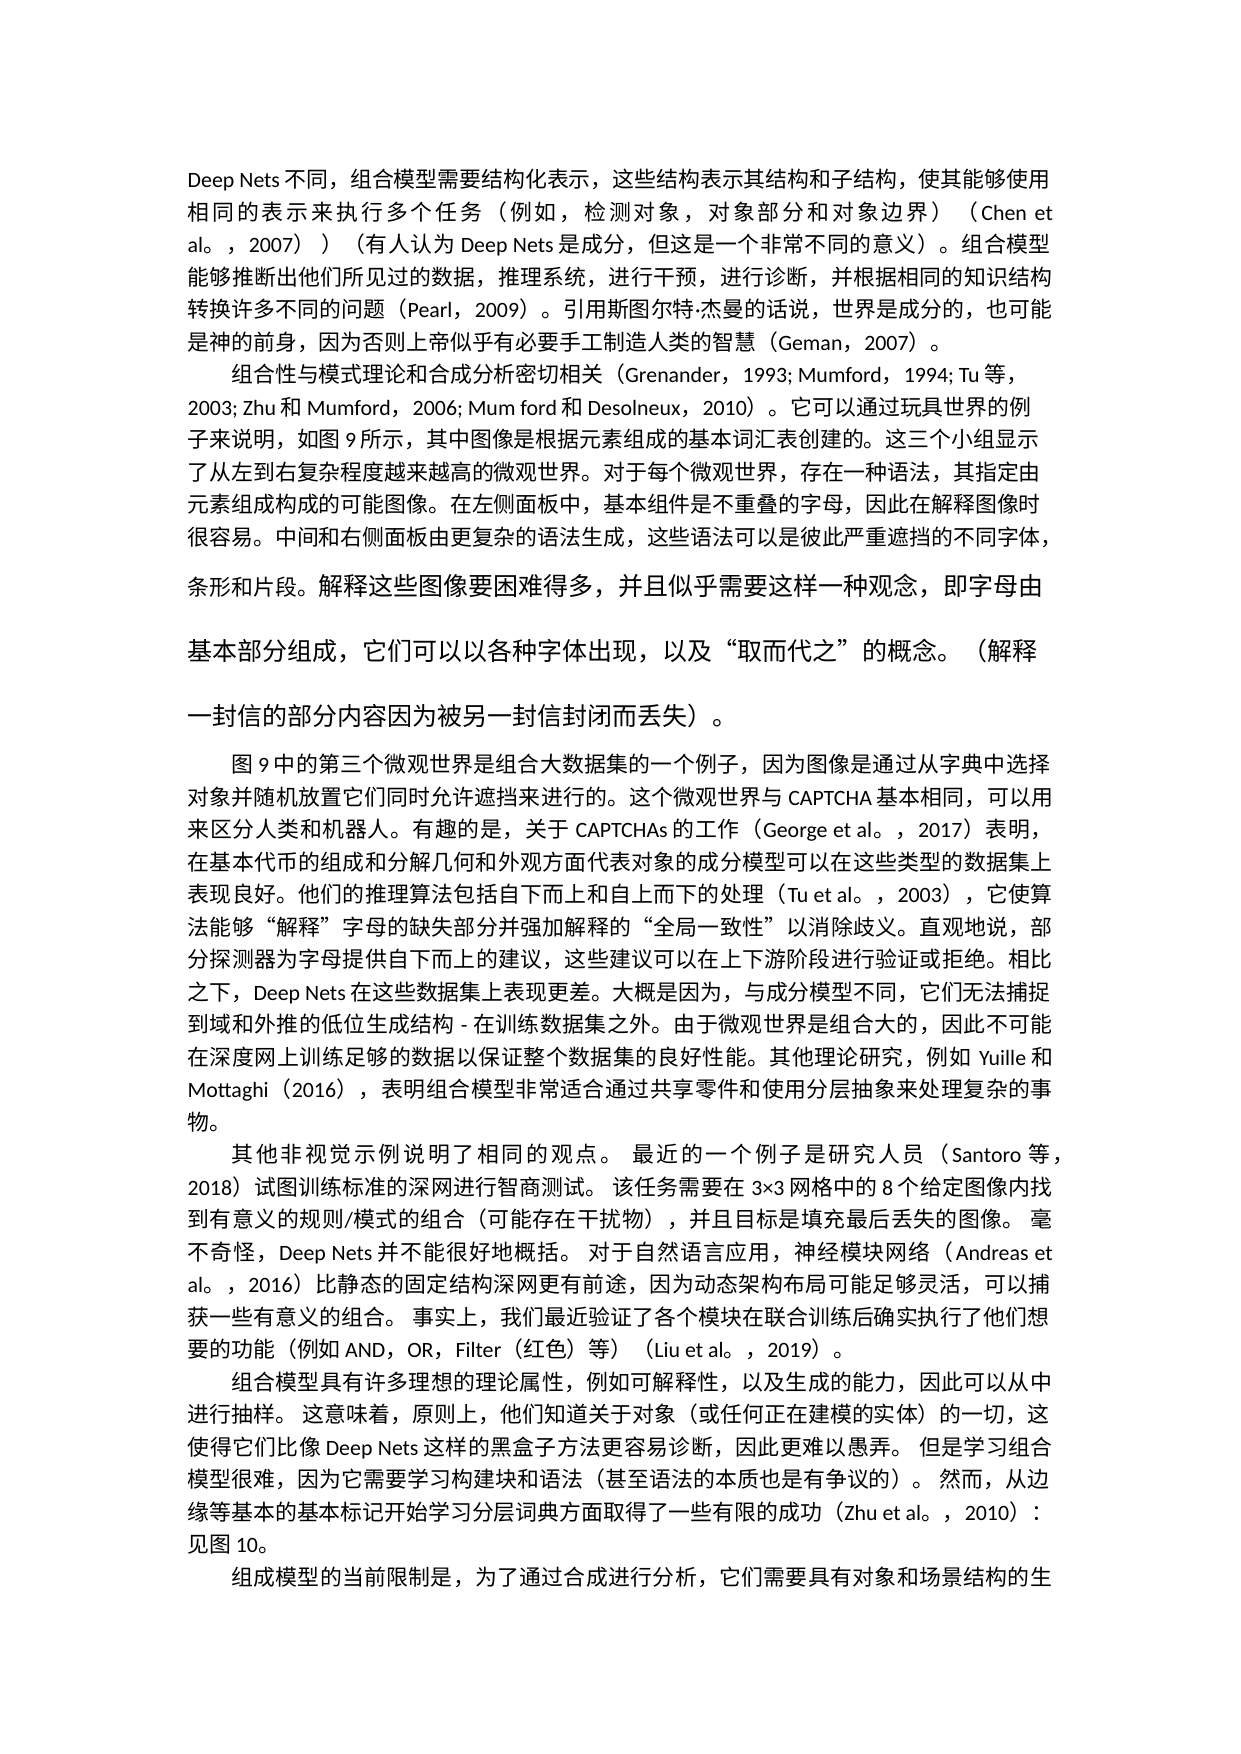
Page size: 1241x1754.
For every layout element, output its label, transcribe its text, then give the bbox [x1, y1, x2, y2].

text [187, 162, 1053, 357]
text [187, 1559, 1053, 1592]
text 其他非视觉示例说明了相同的观点。 最近的一个例子是研究人员（Santoro等，2018）试图训练标准的深网进行智商测试。 该任务需要在3×3网格中的8个给定图像内找到有意义的规则/模式的组合（可能存在干扰物），并且目标是填充最后丢失的图像。 毫不奇怪，Deep Nets并不能很好地概括。 对于自然语言应用，神经模块网络（Andreas et al。，2016）比静态的固定结构深网更有前途，因为动态架构布局可能足够灵活，可以捕获一些有意义的组合。 事实上，我们最近验证了各个模块在联合训练后确实执行了他们想要的功能（例如AND，OR，Filter（红色）等）（Liu et al。，2019）。 [187, 1137, 1053, 1364]
text 组合模型具有许多理想的理论属性，例如可解释性，以及生成的能力，因此可以从中进行抽样。 这意味着，原则上，他们知道关于对象（或任何正在建模的实体）的一切，这使得它们比像Deep Nets这样的黑盒子方法更容易诊断，因此更难以愚弄。 但是学习组合模型很难，因为它需要学习构建块和语法（甚至语法的本质也是有争议的）。 然而，从边缘等基本的基本标记开始学习分层词典方面取得了一些有限的成功（Zhu et al。，2010）：见图10。 [187, 1364, 1053, 1559]
text 组合性与模式理论和合成分析密切相关（Grenander，1993; Mumford，1994; Tu等，2003; Zhu和Mumford，2006; Mum ford和Desolneux，2010）。它可以通过玩具世界的例子来说明，如图9所示，其中图像是根据元素组成的基本词汇表创建的。这三个小组显示了从左到右复杂程度越来越高的微观世界。对于每个微观世界，存在一种语法，其指定由元素组成构成的可能图像。在左侧面板中，基本组件是不重叠的字母，因此在解释图像时很容易。中间和右侧面板由更复杂的语法生成，这些语法可以是彼此严重遮挡的不同字体，条形和片段。解释这些图像要困难得多，并且似乎需要这样一种观念，即字母由基本部分组成，它们可以以各种字体出现，以及“取而代之”的概念。（解释一封信的部分内容因为被另一封信封闭而丢失）。 [187, 357, 1053, 747]
text 图9中的第三个微观世界是组合大数据集的一个例子，因为图像是通过从字典中选择对象并随机放置它们同时允许遮挡来进行的。这个微观世界与CAPTCHA基本相同，可以用来区分人类和机器人。有趣的是，关于CAPTCHAs的工作（George et al。，2017）表明，在基本代币的组成和分解几何和外观方面代表对象的成分模型可以在这些类型的数据集上表现良好。他们的推理算法包括自下而上和自上而下的处理（Tu et al。，2003），它使算法能够“解释”字母的缺失部分并强加解释的“全局一致性”以消除歧义。直观地说，部分探测器为字母提供自下而上的建议，这些建议可以在上下游阶段进行验证或拒绝。相比之下，Deep Nets在这些数据集上表现更差。大概是因为，与成分模型不同，它们无法捕捉到域和外推的低位生成结构 - 在训练数据集之外。由于微观世界是组合大的，因此不可能在深度网上训练足够的数据以保证整个数据集的良好性能。其他理论研究，例如Yuille和Mottaghi（2016），表明组合模型非常适合通过共享零件和使用分层抽象来处理复杂的事物。 [187, 747, 1053, 1137]
